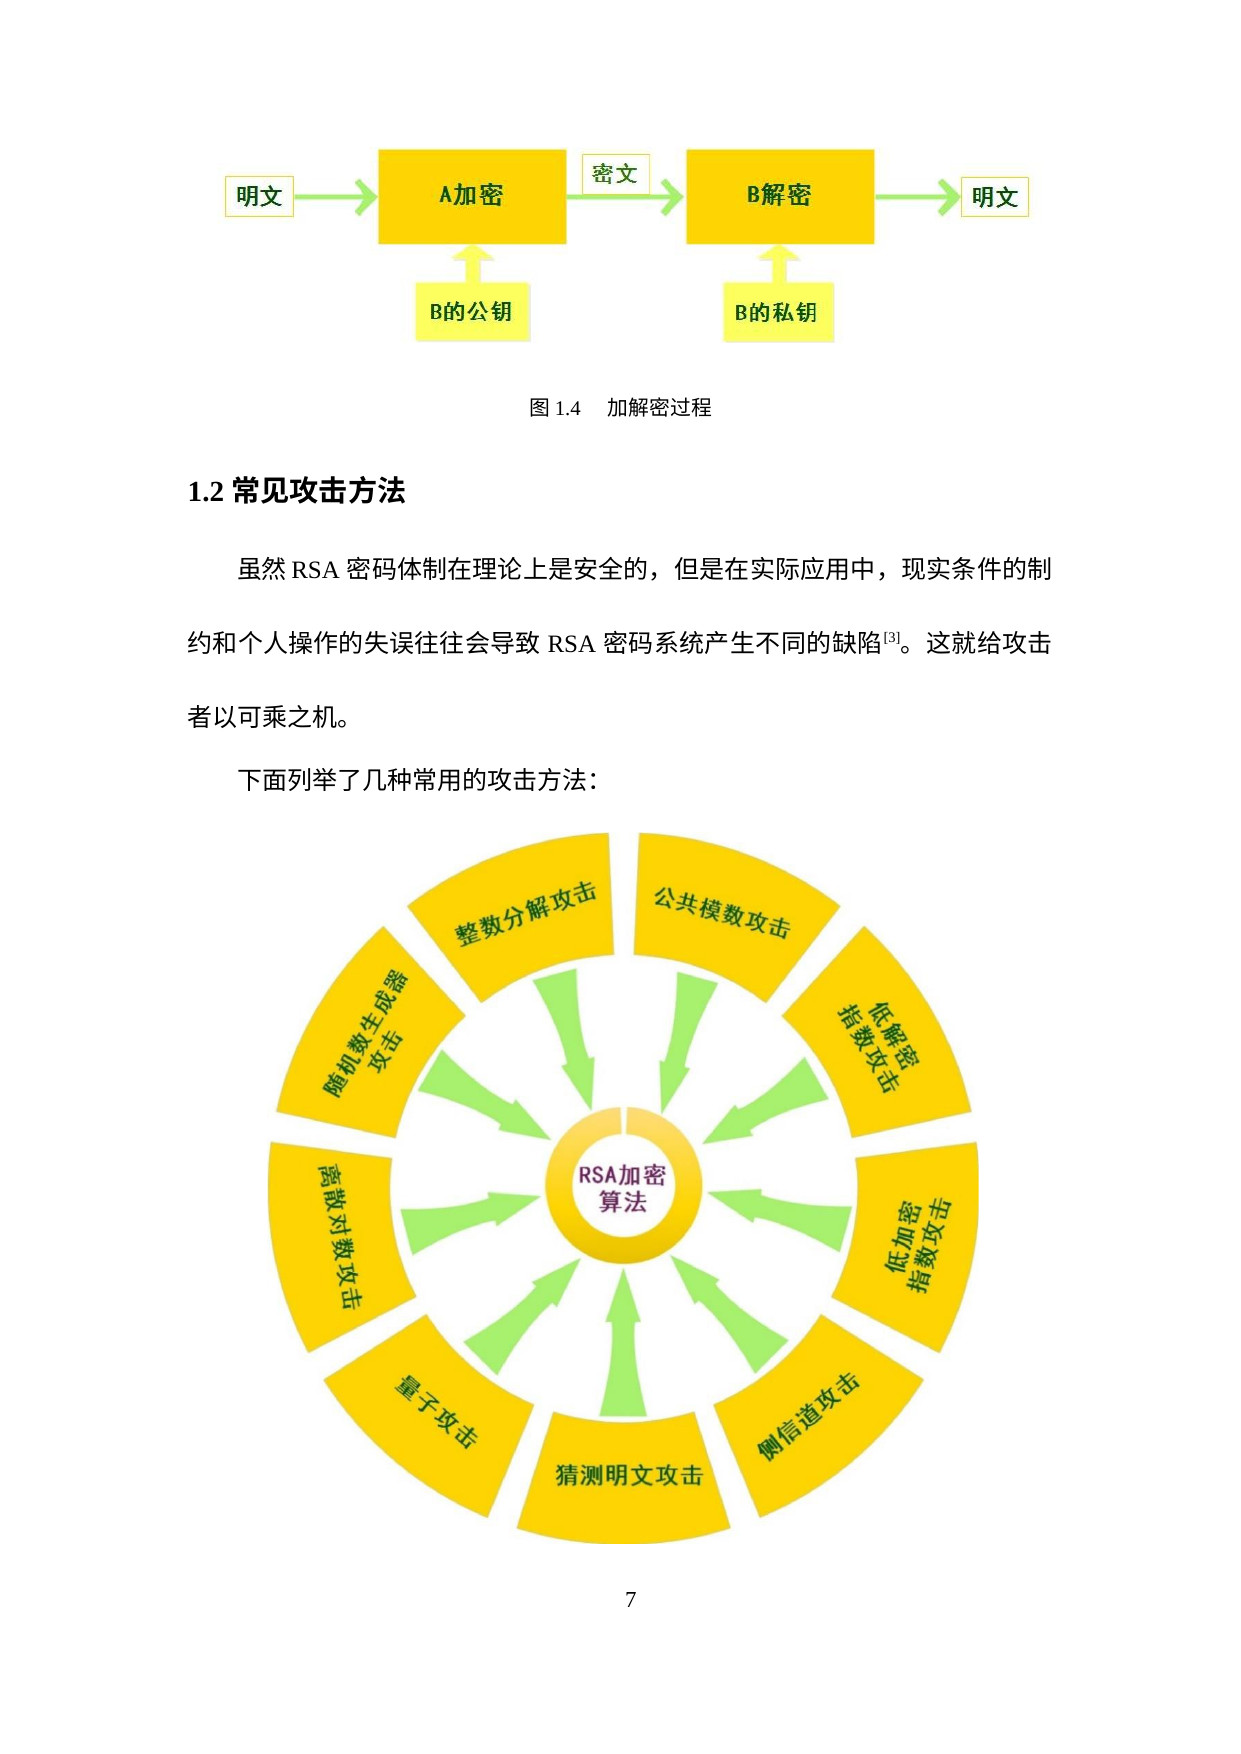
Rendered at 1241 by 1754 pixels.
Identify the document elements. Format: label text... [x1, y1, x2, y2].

subtitle 常见攻击方法 [187, 467, 1128, 510]
text 虽然 RSA 密码体制在理论上是安全的，但是在实际应用中，现实条件的制约和个人操作的失误往往会导致 RSA 密码系统产生不同的缺陷[3]。这就给攻击者以可乘之机。 [187, 550, 1053, 733]
text 图 1.4 加解密过程 [123, 391, 1118, 421]
picture [217, 147, 1041, 343]
text 下面列举了几种常用的攻击方法： [237, 771, 1128, 794]
picture [267, 832, 979, 1544]
